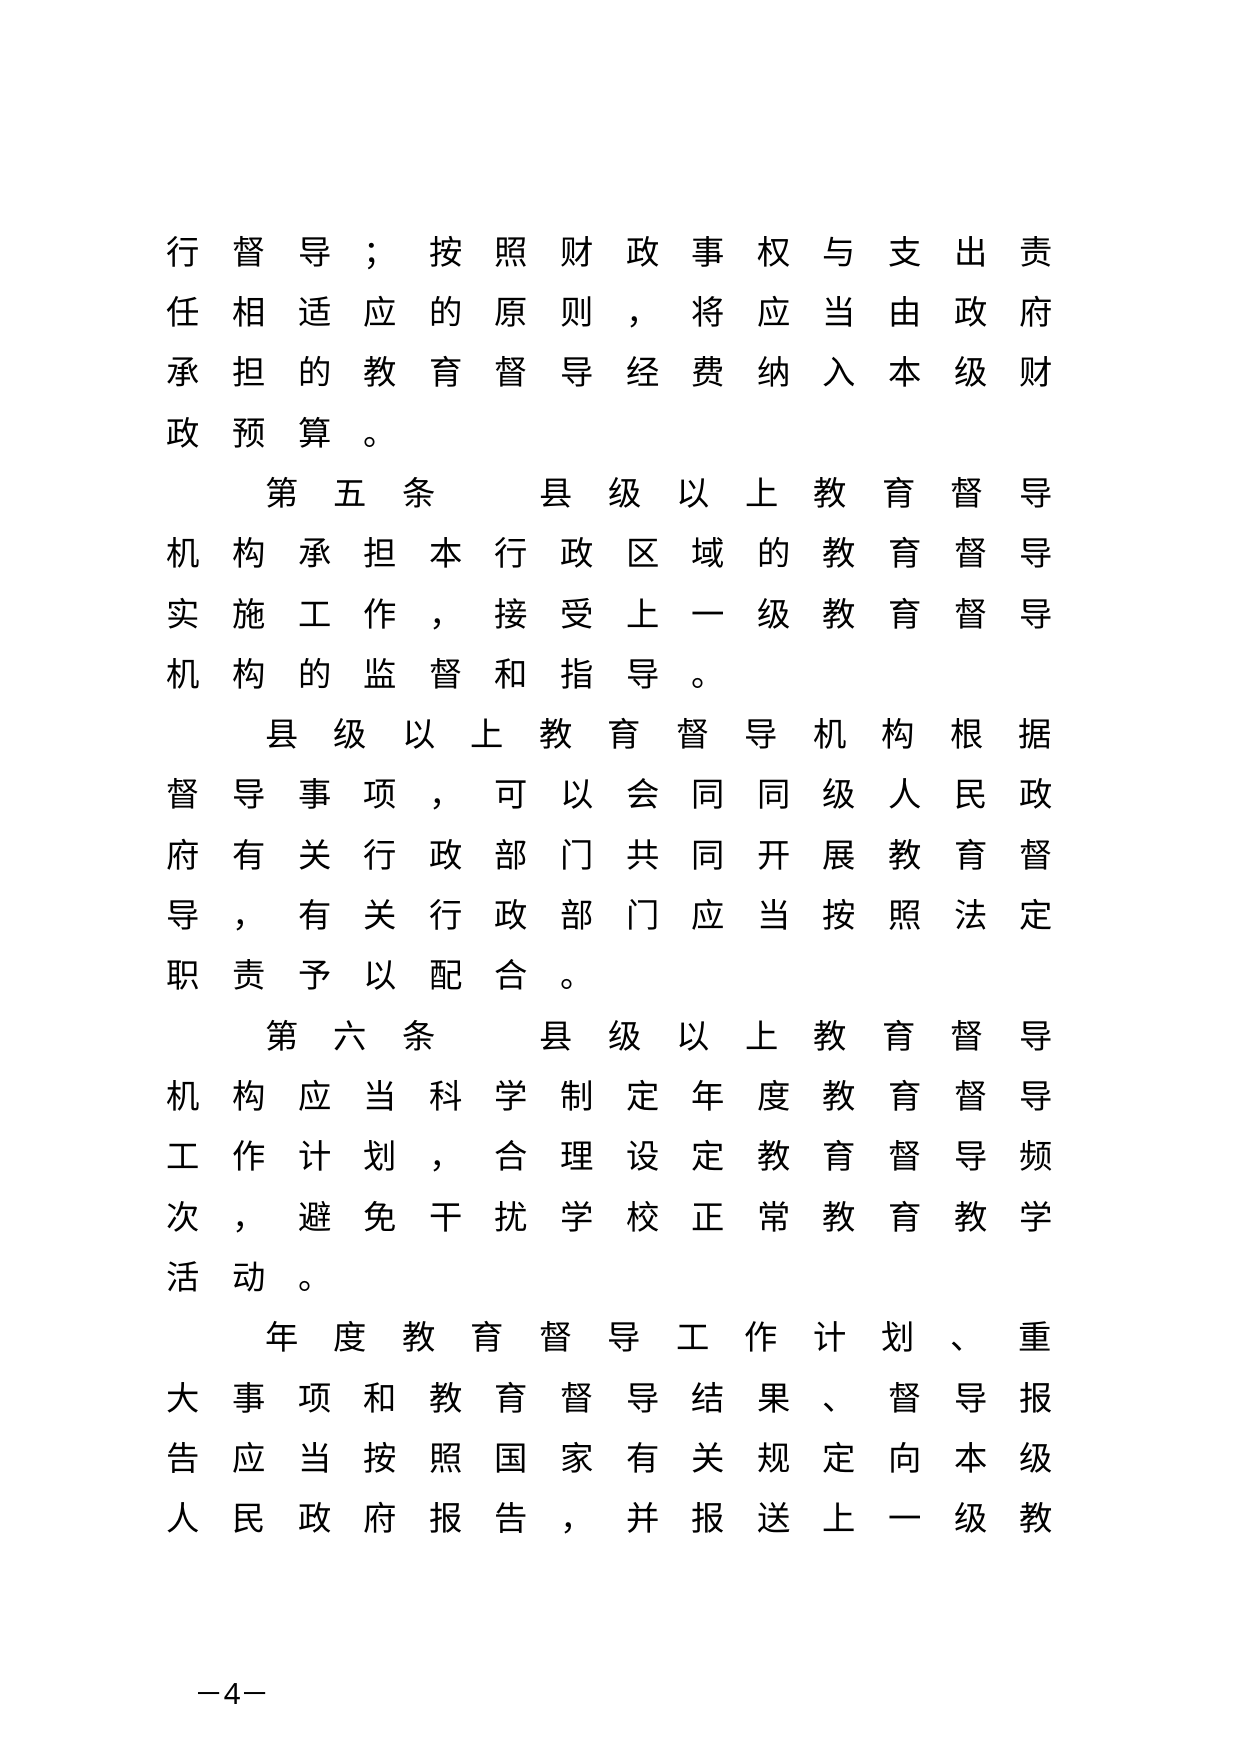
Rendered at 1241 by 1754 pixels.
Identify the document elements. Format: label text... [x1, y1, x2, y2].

text 第五条 县级以上教育督导机构承担本行政区域的教育督导实施工作，接受上一级教育督导机构的监督和指导。 [167, 461, 1085, 702]
text 县级以上教育督导机构根据督导事项，可以会同同级人民政府有关行政部门共同开展教育督导，有关行政部门应当按照法定职责予以配合。 [167, 702, 1085, 1003]
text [167, 219, 1085, 461]
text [167, 1305, 1085, 1546]
text 第六条 县级以上教育督导机构应当科学制定年度教育督导工作计划，合理设定教育督导频次，避免干扰学校正常教育教学活动。 [167, 1003, 1085, 1305]
